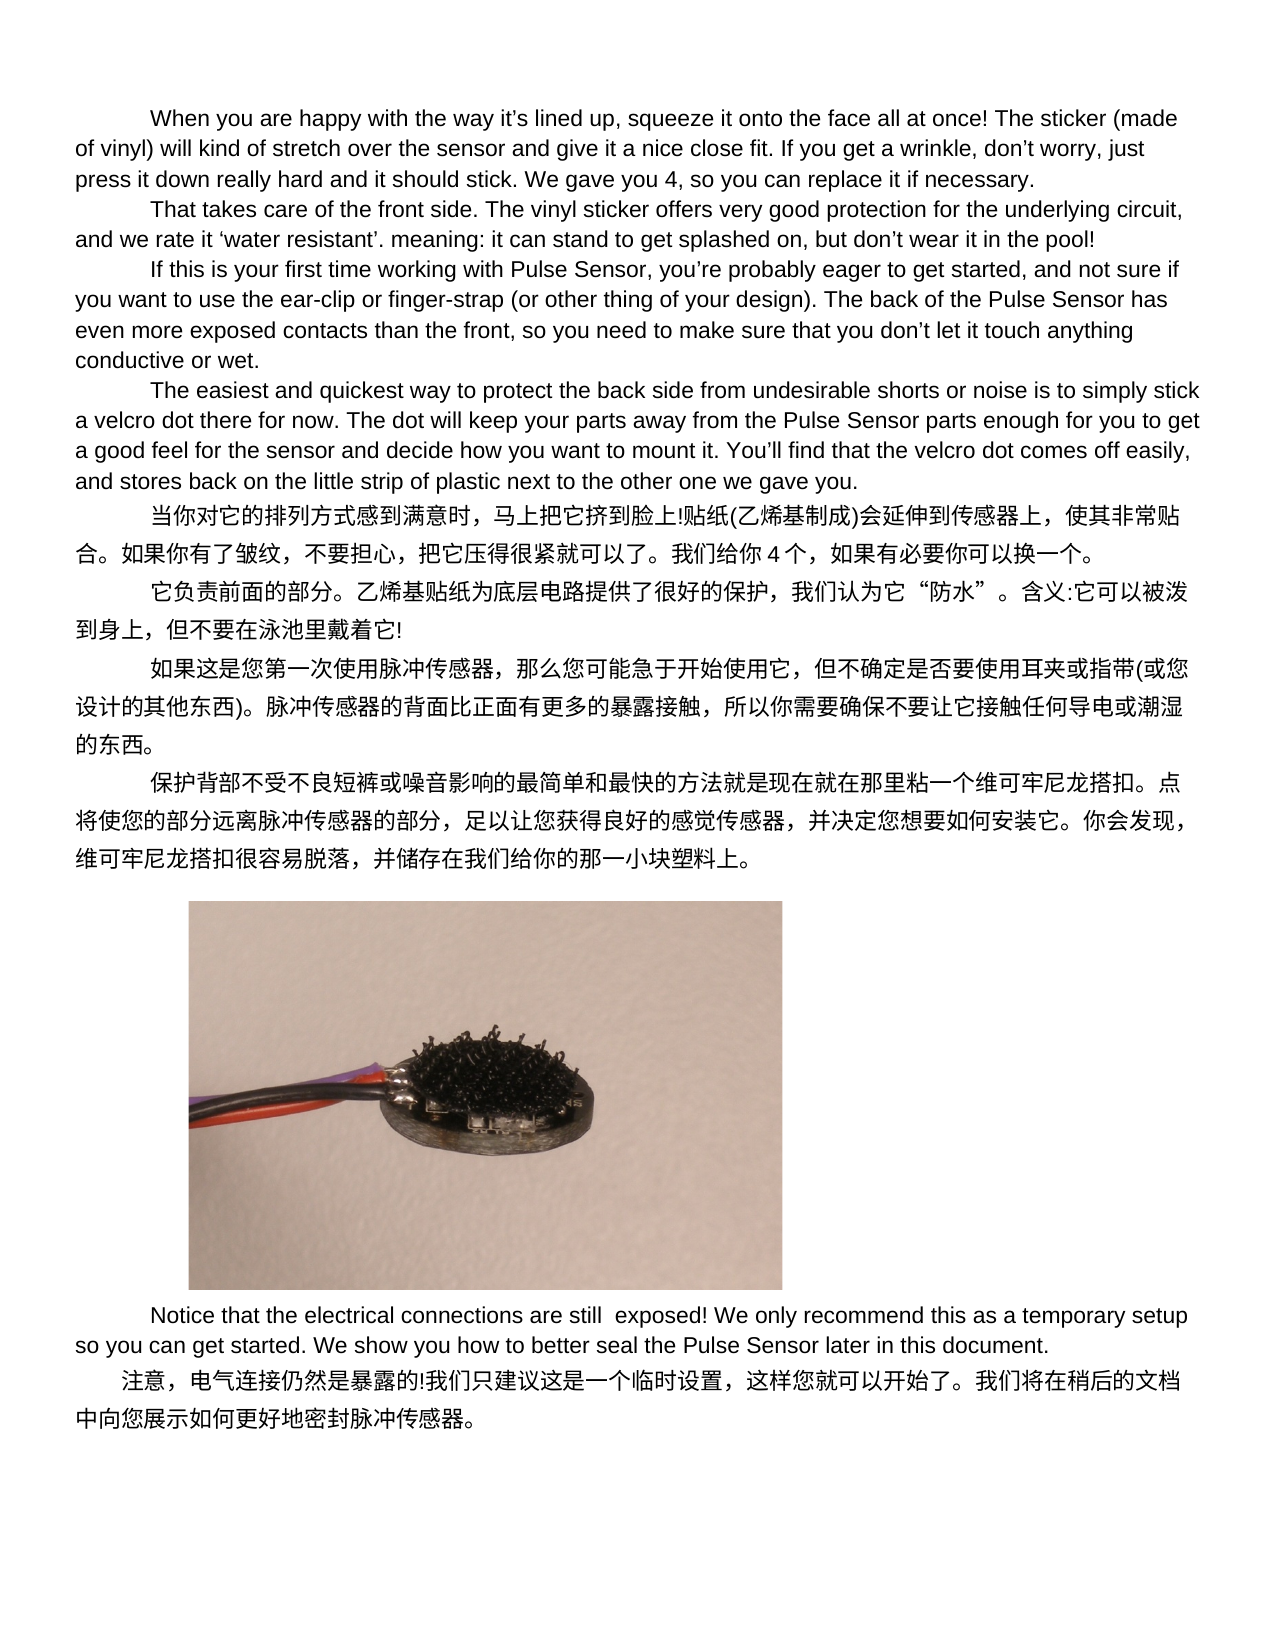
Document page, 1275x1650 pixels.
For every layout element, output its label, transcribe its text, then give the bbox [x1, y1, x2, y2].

text 它负责前面的部分。乙烯基贴纸为底层电路提供了很好的保护，我们认为它“防水”。含义:它可以被泼到身上，但不要在泳池里戴着它! [75, 574, 1200, 646]
text If this is your first time working with Pulse Sensor, you’re probably eager to get started, and not sure if you want to use the ear-clip or finger-strap (or other thing of your design). The back of the Pulse Sensor has even more exposed contacts than the front, so you need to make sure that you don’t let it touch anything conductive or wet. [75, 256, 1200, 373]
text The easiest and quickest way to protect the back side from undesirable shorts or noise is to simply stick a velcro dot there for now. The dot will keep your parts away from the Pulse Sensor parts enough for you to get a good feel for the sensor and decide how you want to mount it. You’ll find that the velcro dot comes off easily, and stores back on the little strip of plastic next to the other one we gave you. [75, 377, 1200, 494]
text 当你对它的排列方式感到满意时，马上把它挤到脸上!贴纸(乙烯基制成)会延伸到传感器上，使其非常贴合。如果你有了皱纹，不要担心，把它压得很紧就可以了。我们给你4个，如果有必要你可以换一个。 [75, 498, 1200, 569]
text Notice that the electrical connections are still exposed! We only recommend this as a temporary setup so you can get started. We show you how to better seal the Pulse Sensor later in this document. [75, 1302, 1200, 1359]
text 如果这是您第一次使用脉冲传感器，那么您可能急于开始使用它，但不确定是否要使用耳夹或指带(或您设计的其他东西)。脉冲传感器的背面比正面有更多的暴露接触，所以你需要确保不要让它接触任何导电或潮湿的东西。 [75, 650, 1200, 760]
picture [188, 901, 783, 1290]
text When you are happy with the way it’s lined up, squeeze it onto the face all at once! The sticker (made of vinyl) will kind of stretch over the sensor and give it a nice close fit. If you get a wrinkle, don’t worry, just press it down really hard and it should stick. We gave you 4, so you can replace it if necessary. [75, 105, 1200, 192]
text That takes care of the front side. The vinyl sticker offers very good protection for the underlying circuit, and we rate it ‘water resistant’. meaning: it can stand to get splashed on, but don’t wear it in the pool! [75, 196, 1200, 252]
text 保护背部不受不良短裤或噪音影响的最简单和最快的方法就是现在就在那里粘一个维可牢尼龙搭扣。点将使您的部分远离脉冲传感器的部分，足以让您获得良好的感觉传感器，并决定您想要如何安装它。你会发现，维可牢尼龙搭扣很容易脱落，并储存在我们给你的那一小块塑料上。 [75, 765, 1200, 874]
text 注意，电气连接仍然是暴露的!我们只建议这是一个临时设置，这样您就可以开始了。我们将在稍后的文档中向您展示如何更好地密封脉冲传感器。 [75, 1362, 1200, 1434]
